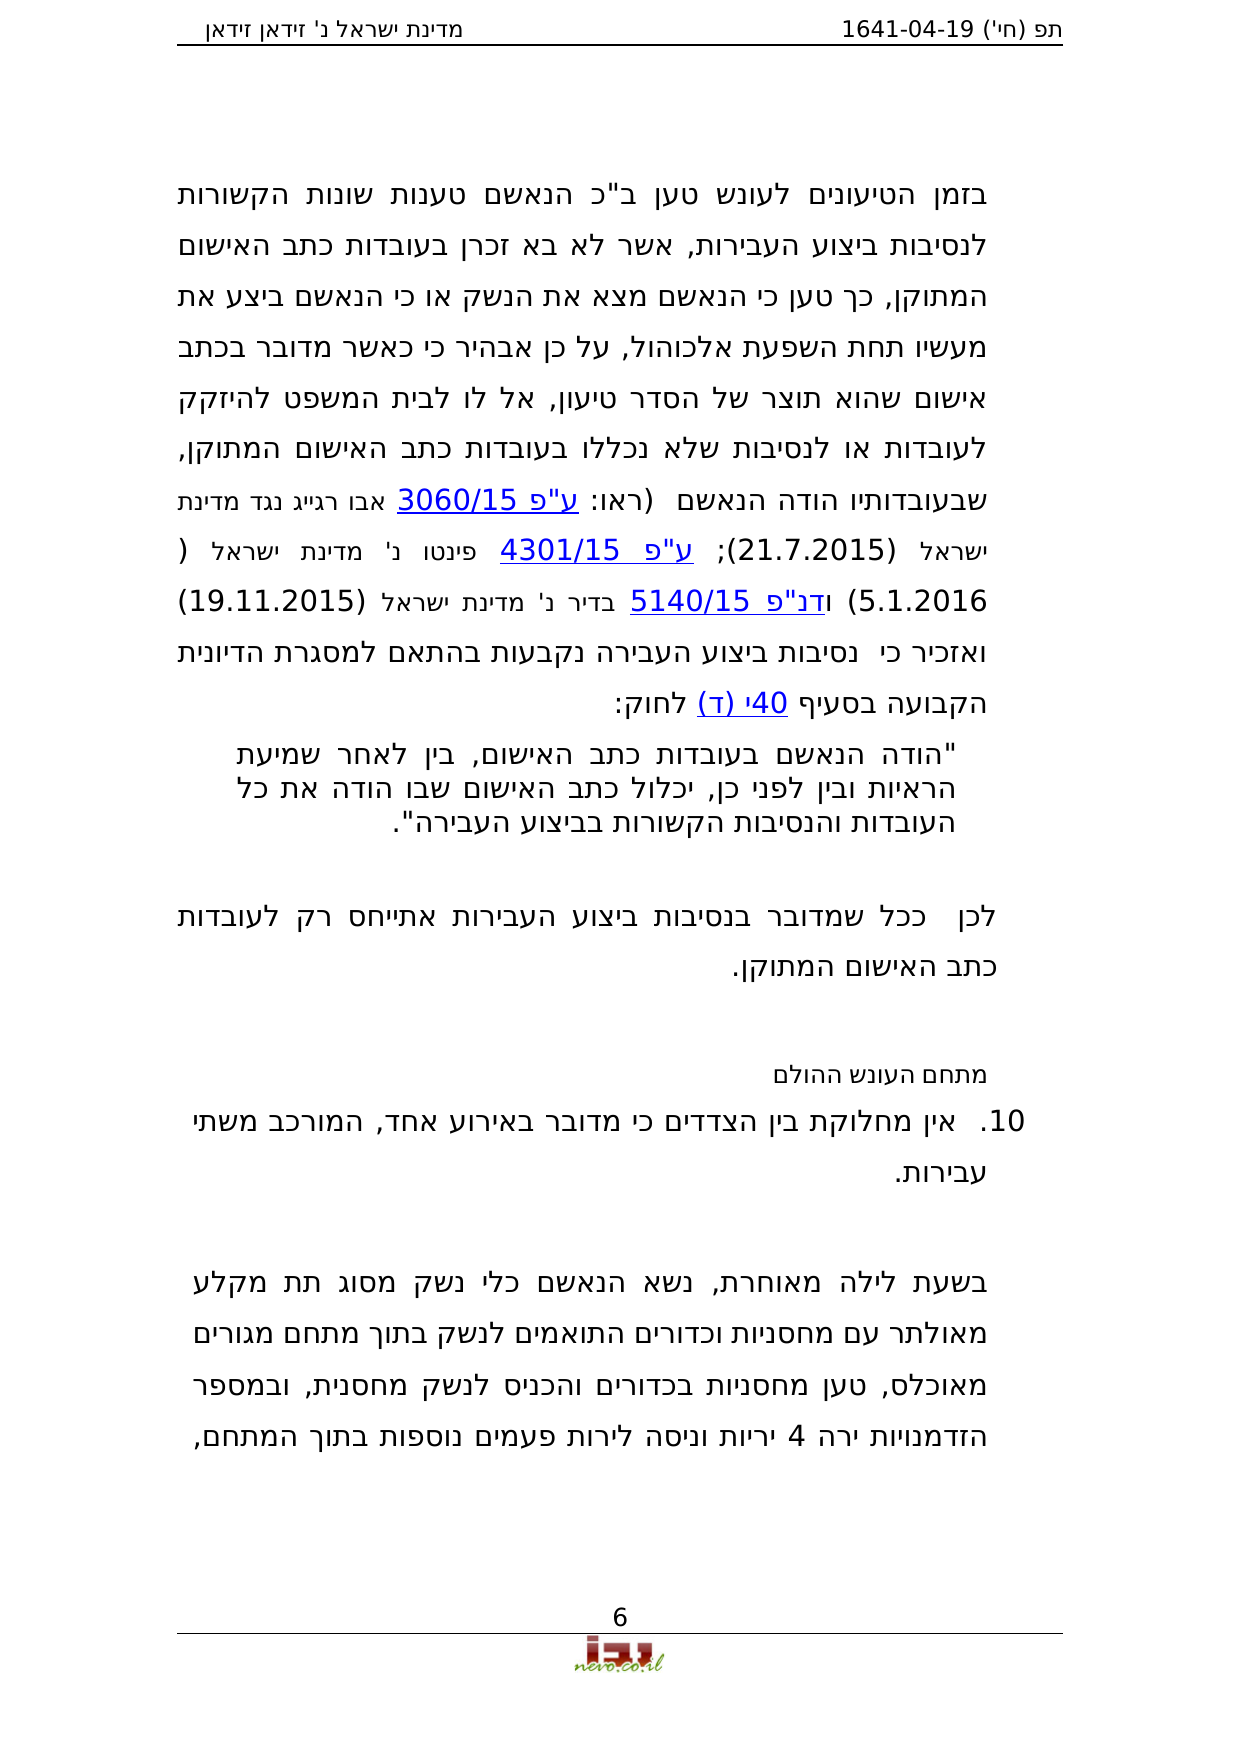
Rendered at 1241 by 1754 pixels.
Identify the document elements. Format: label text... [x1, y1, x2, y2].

text מתחם העונש ההולם [177, 1060, 1026, 1089]
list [192, 1266, 988, 1453]
list אין מחלוקת בין הצדדים כי מדובר באירוע אחד, המורכב משתי עבירות. [192, 1104, 1026, 1189]
text לכן ככל שמדובר בנסיבות ביצוע העבירות אתייחס רק לעובדות כתב האישום המתוקן. [177, 899, 998, 984]
list בזמן הטיעונים לעונש טען ב"כ הנאשם טענות שונות הקשורות לנסיבות ביצוע העבירות, אשר לא בא זכרן בעובדות כתב האישום המתוקן, כך טען כי הנאשם מצא את הנשק או כי הנאשם ביצע את מעשיו תחת השפעת אלכוהול, על כן אבהיר כי כאשר מדובר בכתב אישום שהוא תוצר של הסדר טיעון, אל לו לבית המשפט להיזקק לעובדות או לנסיבות שלא נכללו בעובדות כתב האישום המתוקן, שבעובדותיו הודה הנאשם (ראו: ע"פ 3060/15 אבו רגייג נגד מדינת ישראל (21.7.2015); ע"פ 4301/15 פינטו נ' מדינת ישראל (5.1.2016) ודנ"פ 5140/15 בדיר נ' מדינת ישראל (19.11.2015) ואזכיר כי נסיבות ביצוע העבירה נקבעות בהתאם למסגרת הדיונית הקבועה בסעיף 40י (ד) לחוק: [177, 177, 988, 721]
picture [574, 1635, 666, 1673]
list "הודה הנאשם בעובדות כתב האישום, בין לאחר שמיעת הראיות ובין לפני כן, יכלול כתב האישום שבו הודה את כל העובדות והנסיבות הקשורות בביצוע העבירה". [236, 737, 957, 839]
